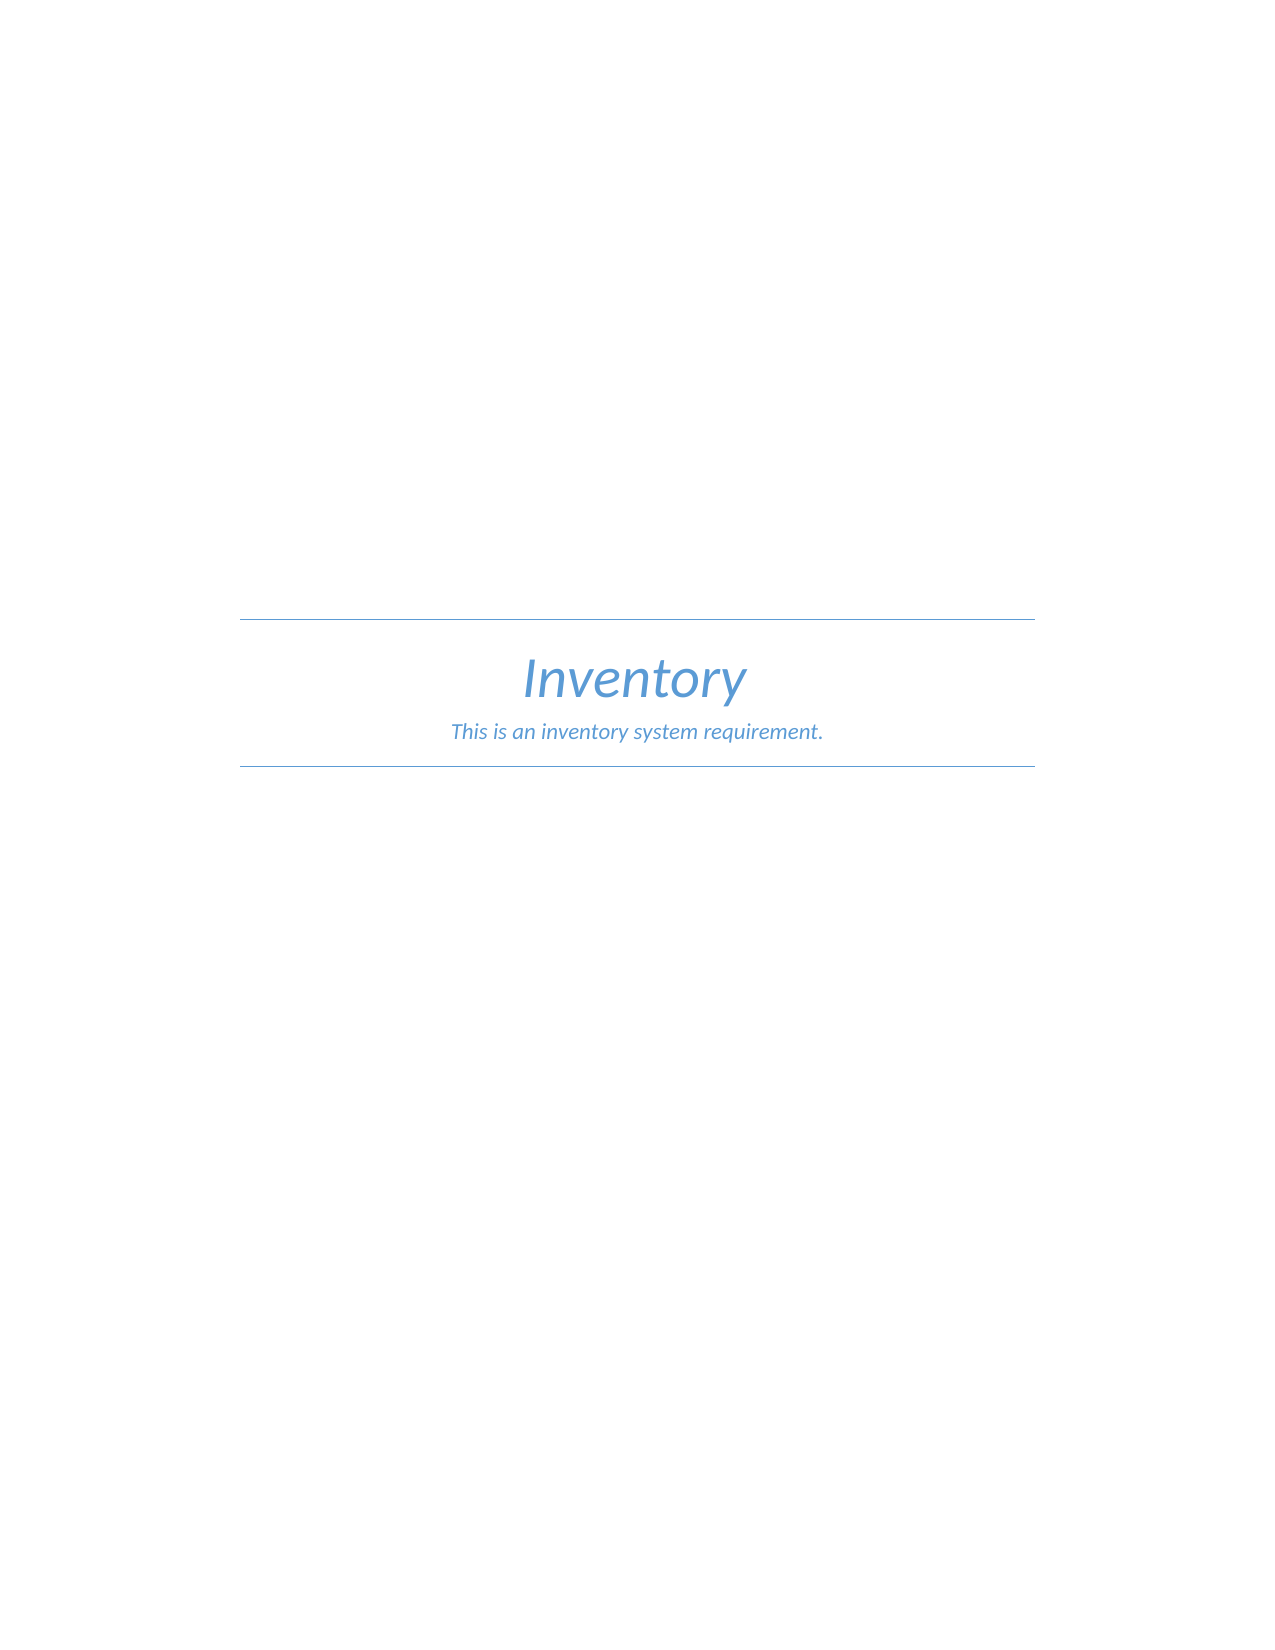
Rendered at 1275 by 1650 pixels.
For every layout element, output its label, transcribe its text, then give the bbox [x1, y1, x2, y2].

text Inventory [240, 620, 1035, 696]
text This is an inventory system requirement. [240, 696, 1035, 766]
